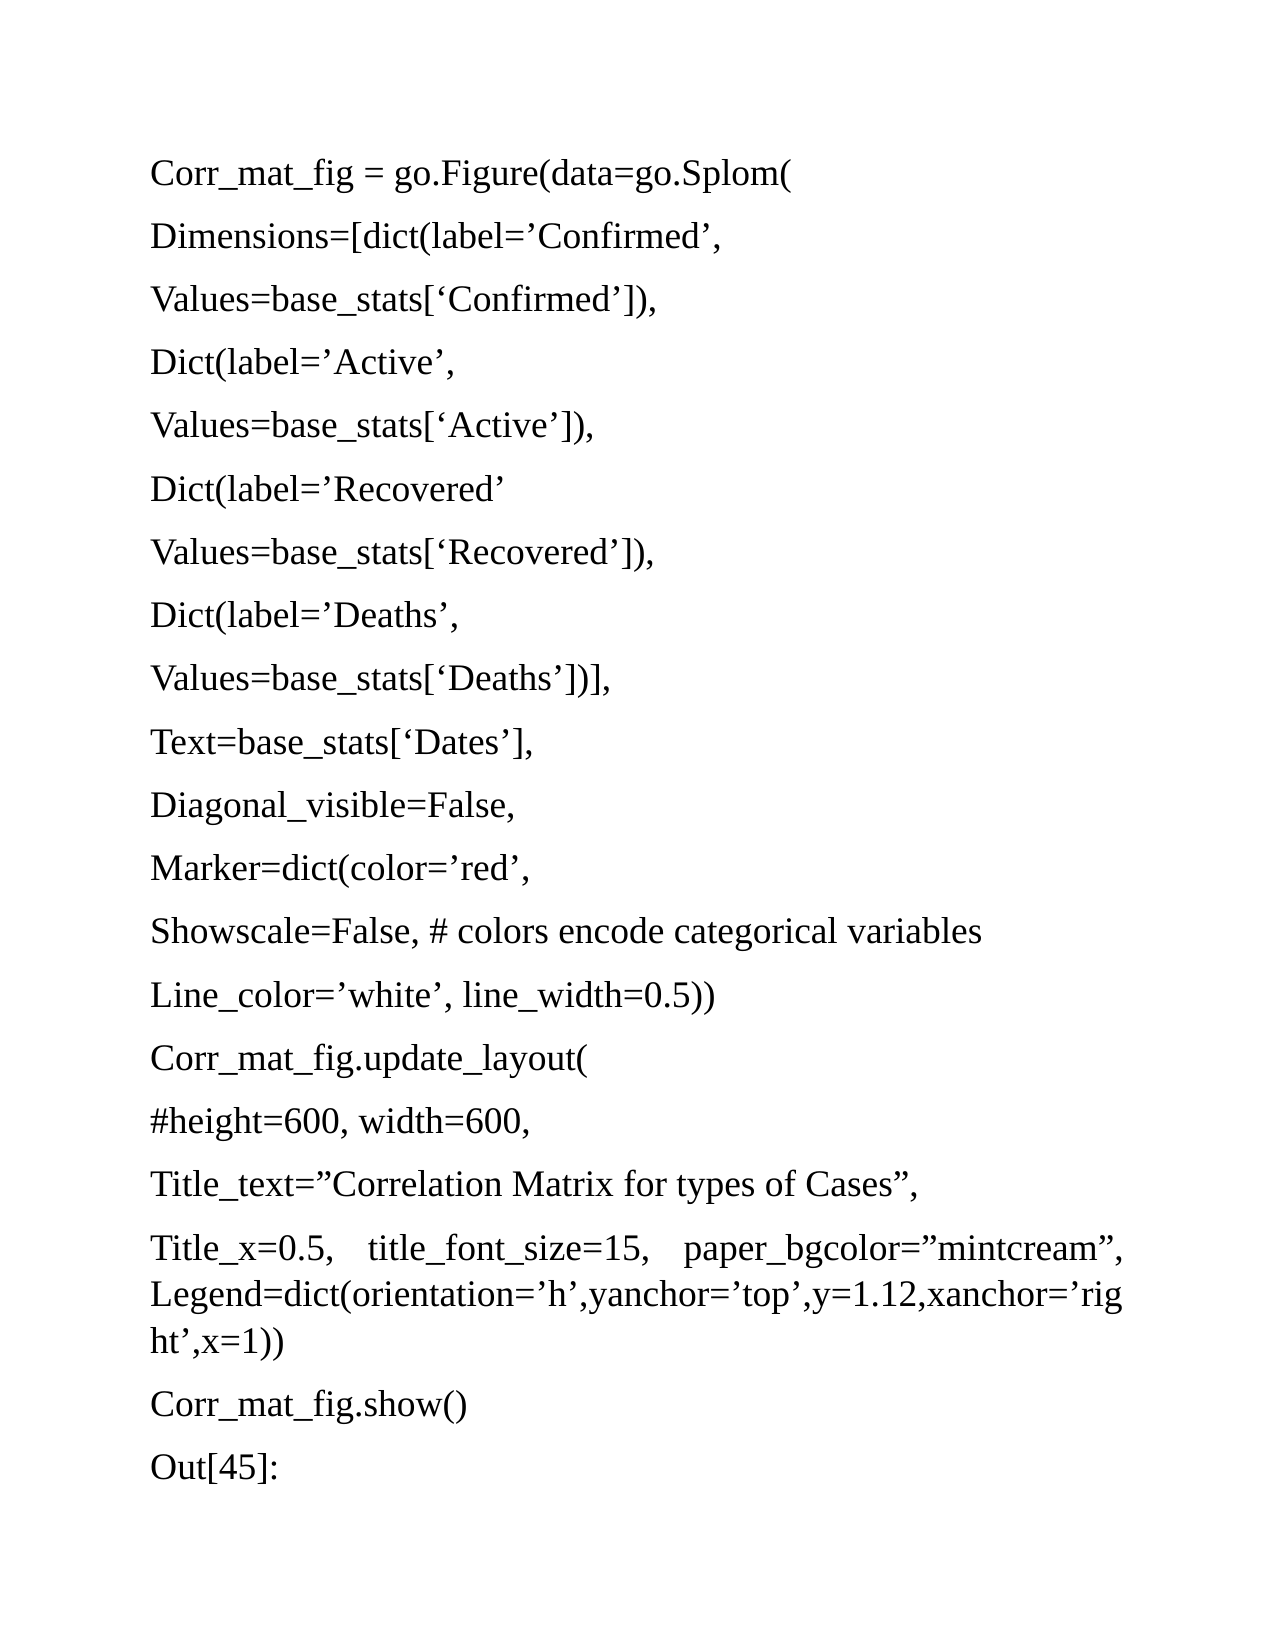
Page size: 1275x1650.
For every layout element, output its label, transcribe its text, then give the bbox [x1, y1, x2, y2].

text Title_x=0.5, title_font_size=15, paper_bgcolor=”mintcream”, Legend=dict(orientation=’h’,yanchor=’top’,y=1.12,xanchor=’right’,x=1)) [150, 1225, 1125, 1361]
text Title_text=”Correlation Matrix for types of Cases”, [150, 1162, 1125, 1205]
text Corr_mat_fig = go.Figure(data=go.Splom( [150, 150, 1125, 193]
text Values=base_stats[‘Confirmed’]), [150, 276, 1125, 319]
text Text=base_stats[‘Dates’], [150, 719, 1125, 762]
text Dict(label=’Active’, [150, 340, 1125, 383]
text Marker=dict(color=’red’, [150, 846, 1125, 889]
text Values=base_stats[‘Deaths’])], [150, 656, 1125, 699]
text Line_color=’white’, line_width=0.5)) [150, 972, 1125, 1015]
text Diagonal_visible=False, [150, 782, 1125, 825]
text Values=base_stats[‘Recovered’]), [150, 529, 1125, 572]
text Showscale=False, # colors encode categorical variables [150, 909, 1125, 952]
text Out[45]: [150, 1444, 1125, 1488]
text Values=base_stats[‘Active’]), [150, 403, 1125, 446]
text Dimensions=[dict(label=’Confirmed’, [150, 213, 1125, 256]
text Corr_mat_fig.update_layout( [150, 1035, 1125, 1078]
text Dict(label=’Deaths’, [150, 593, 1125, 636]
text Corr_mat_fig.show() [150, 1381, 1125, 1424]
text Dict(label=’Recovered’ [150, 466, 1125, 509]
text #height=600, width=600, [150, 1098, 1125, 1142]
